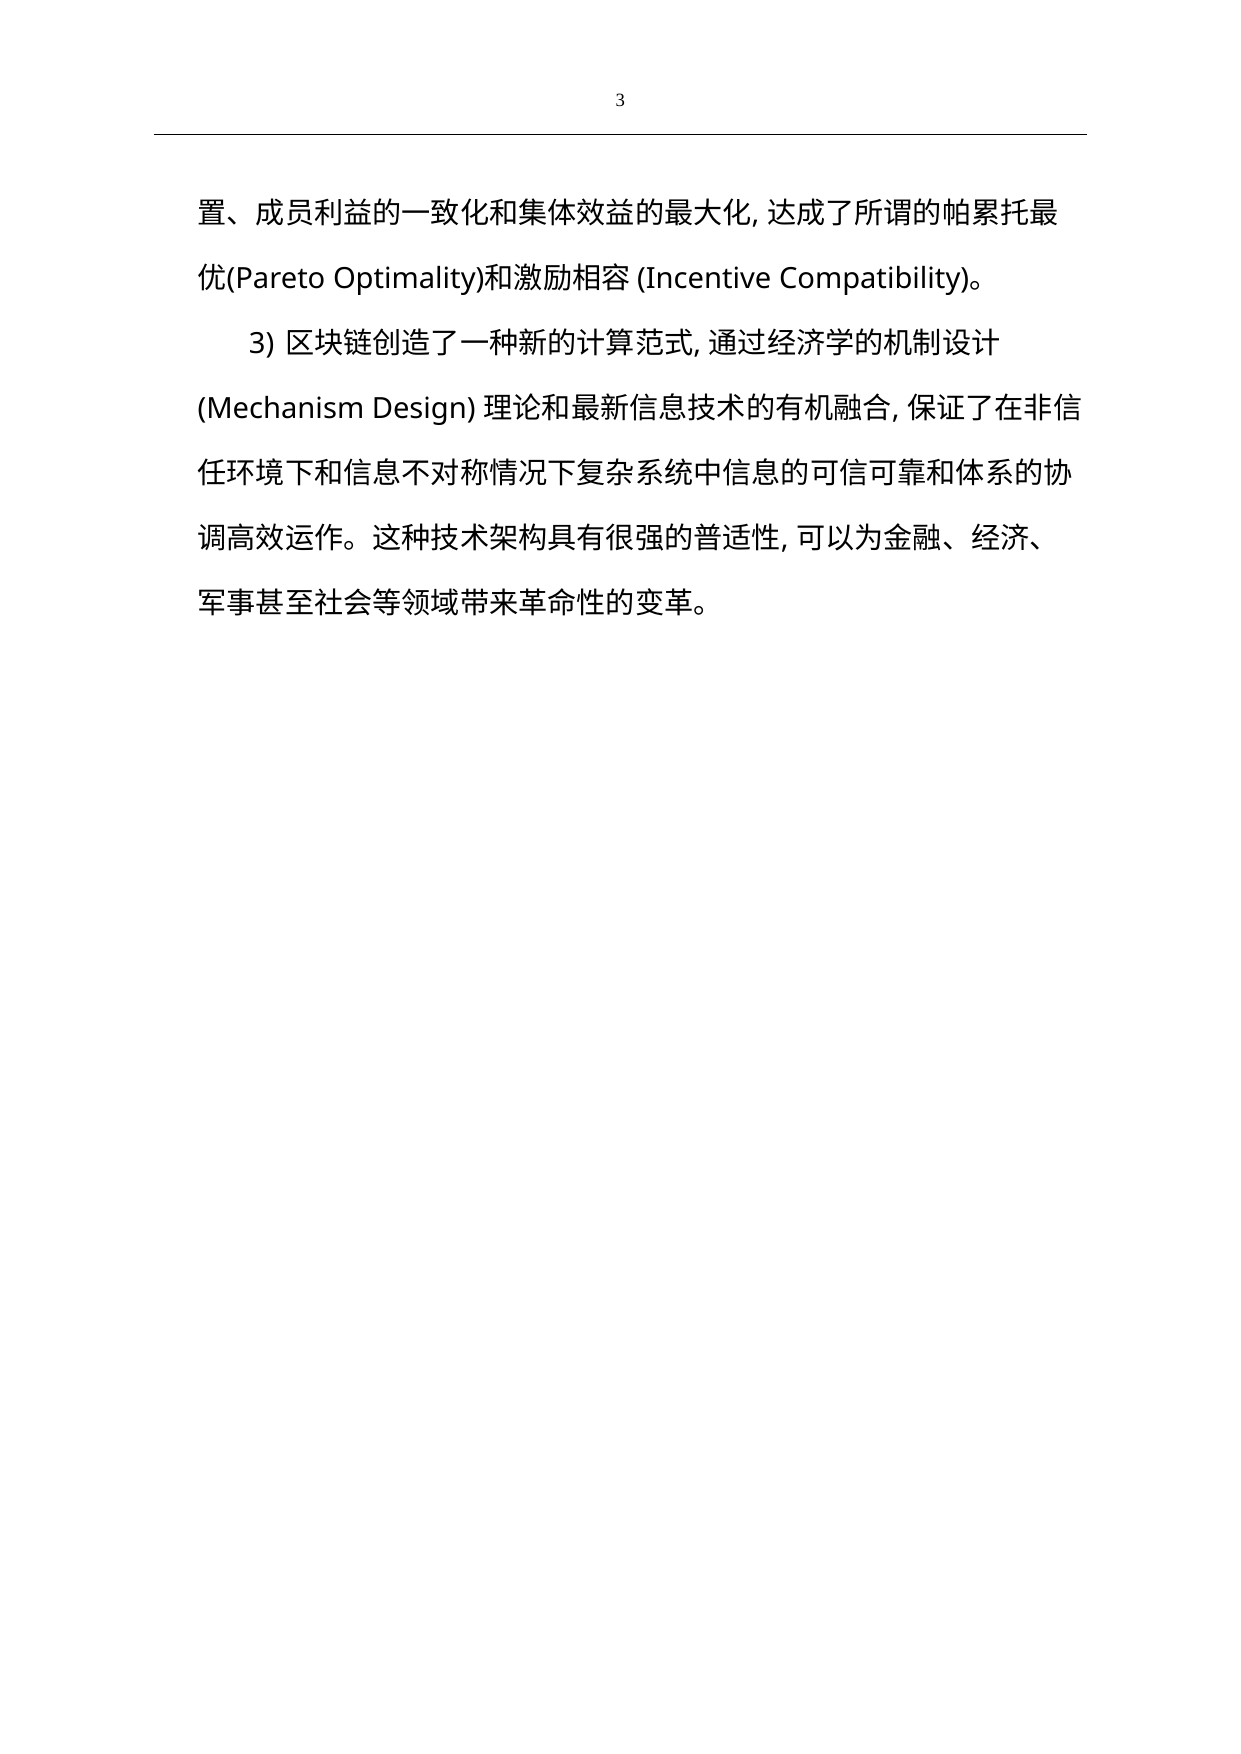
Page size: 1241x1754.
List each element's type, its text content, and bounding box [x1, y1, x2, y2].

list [197, 178, 1087, 308]
list 区块链创造了一种新的计算范式, 通过经济学的机制设计(Mechanism Design) 理论和最新信息技术的有机融合, 保证了在非信任环境下和信息不对称情况下复杂系统中信息的可信可靠和体系的协调高效运作。这种技术架构具有很强的普适性, 可以为金融、经济、军事甚至社会等领域带来革命性的变革。 [197, 308, 1087, 633]
